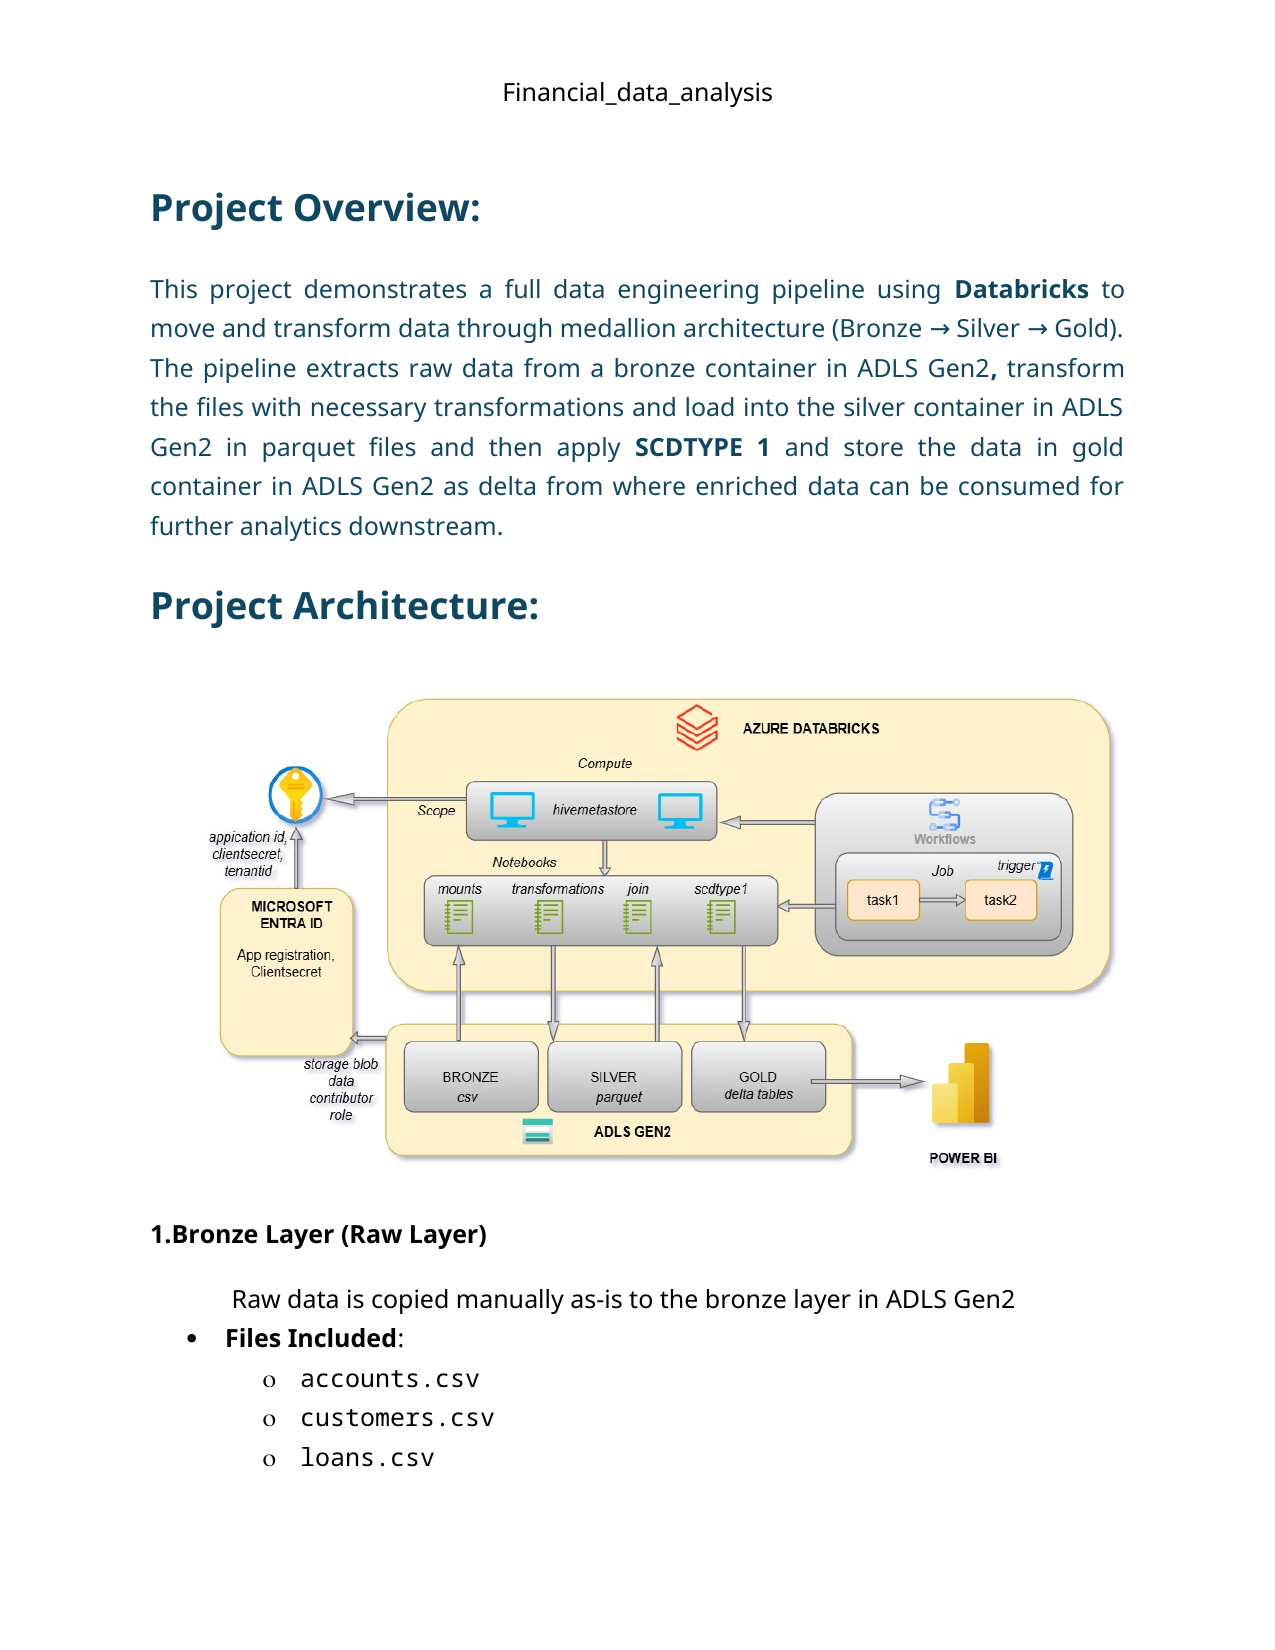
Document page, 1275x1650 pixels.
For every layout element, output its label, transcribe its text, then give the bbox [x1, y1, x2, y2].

list loans.csv [262, 1439, 1125, 1473]
list customers.csv [262, 1400, 1125, 1434]
list Files Included: [187, 1321, 1125, 1355]
text 1.Bronze Layer (Raw Layer) [150, 1217, 1125, 1251]
subtitle Project Overview: [150, 181, 1125, 232]
list accounts.csv [262, 1360, 1125, 1394]
subtitle Project Architecture: [150, 579, 1125, 630]
subtitle This project demonstrates a full data engineering pipeline using Databricks to move and transform data through medallion architecture (Bronze → Silver → Gold). The pipeline extracts raw data from a bronze container in ADLS Gen2, transform the files with necessary transformations and load into the silver container in ADLS Gen2 in parquet files and then apply SCDTYPE 1 and store the data in gold container in ADLS Gen2 as delta from where enriched data can be consumed for further analytics downstream. [150, 271, 1125, 542]
list Raw data is copied manually as-is to the bronze layer in ADLS Gen2 [225, 1281, 1125, 1315]
